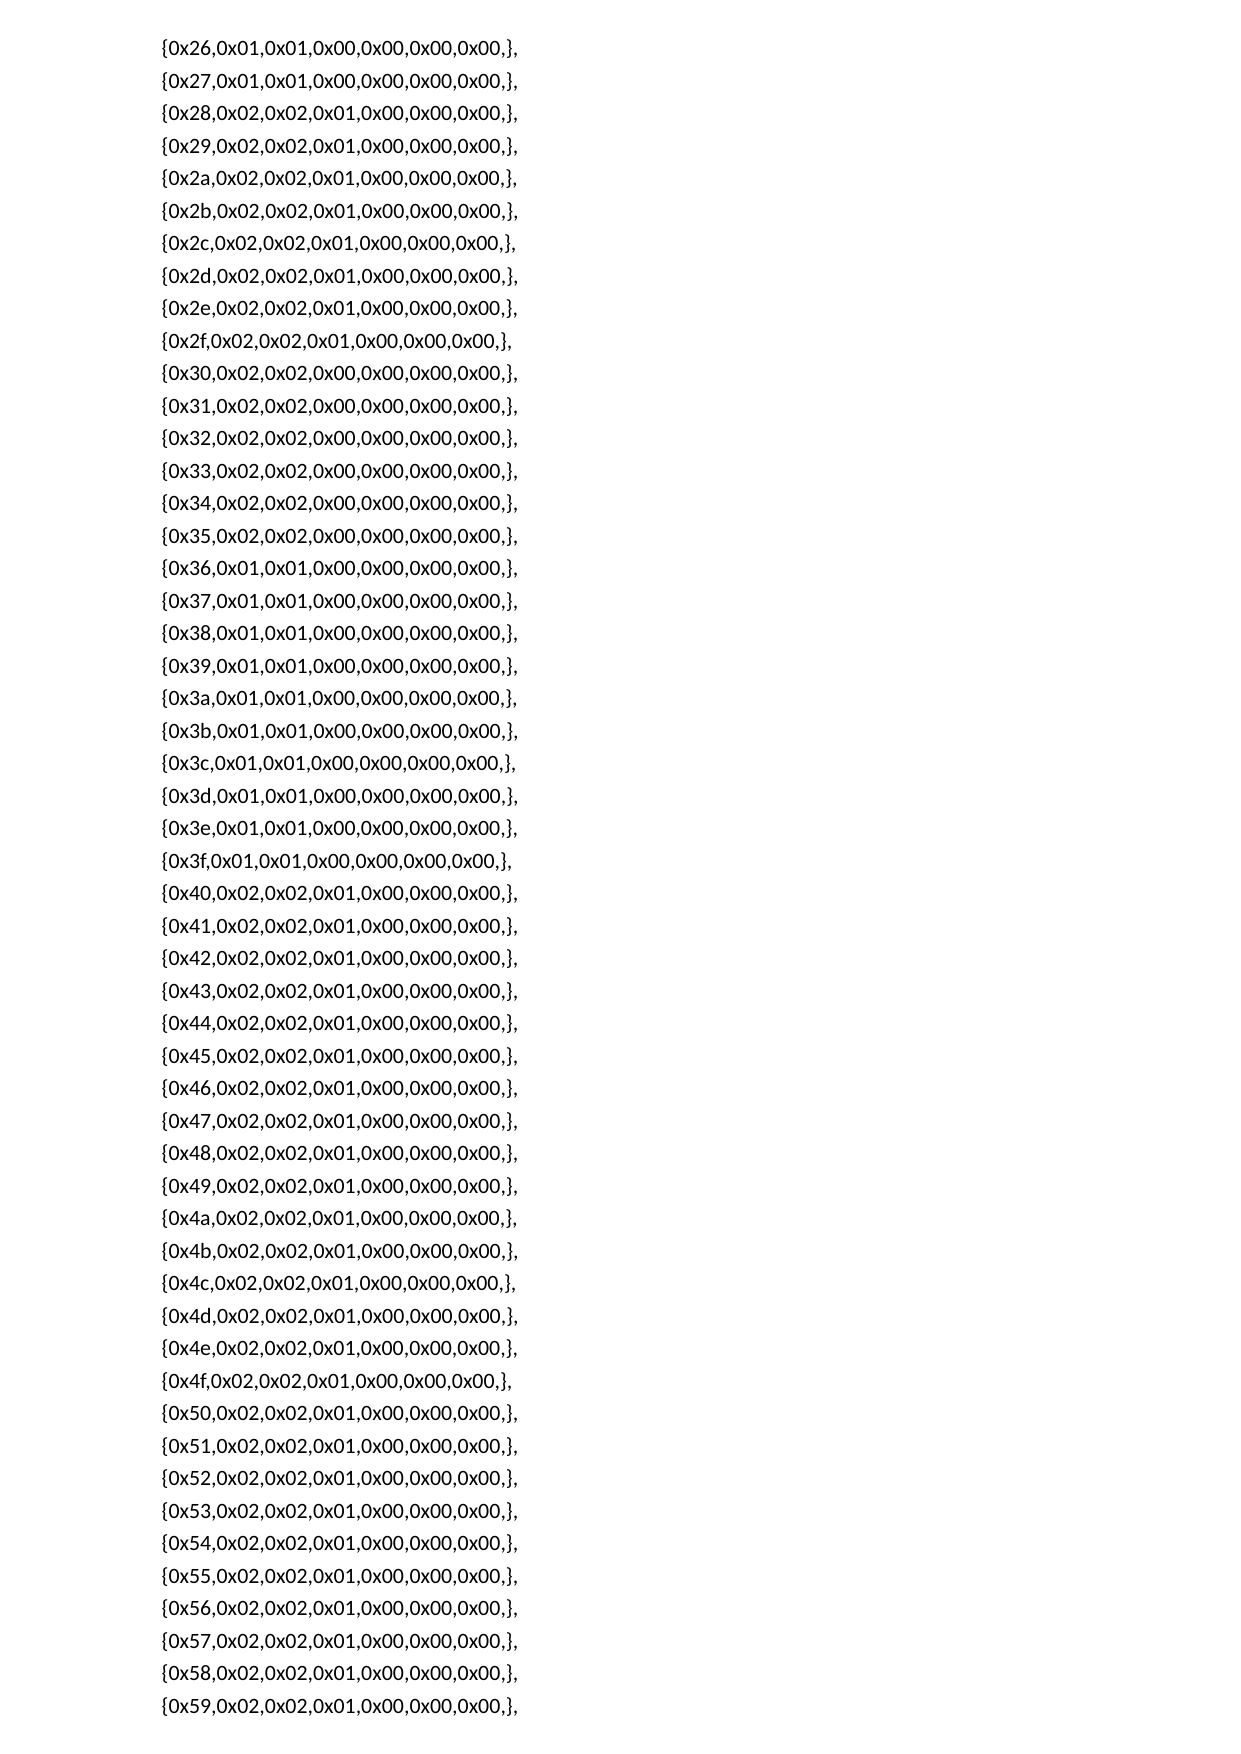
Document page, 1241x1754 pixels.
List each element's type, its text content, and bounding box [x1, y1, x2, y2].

text {0x36,0x01,0x01,0x00,0x00,0x00,0x00,}, [74, 552, 1210, 584]
text {0x31,0x02,0x02,0x00,0x00,0x00,0x00,}, [74, 389, 1210, 422]
text {0x32,0x02,0x02,0x00,0x00,0x00,0x00,}, [74, 422, 1210, 454]
text {0x3d,0x01,0x01,0x00,0x00,0x00,0x00,}, [74, 779, 1210, 812]
text {0x50,0x02,0x02,0x01,0x00,0x00,0x00,}, [74, 1397, 1210, 1429]
text {0x43,0x02,0x02,0x01,0x00,0x00,0x00,}, [74, 974, 1210, 1007]
text {0x41,0x02,0x02,0x01,0x00,0x00,0x00,}, [74, 909, 1210, 942]
text {0x2f,0x02,0x02,0x01,0x00,0x00,0x00,}, [74, 324, 1210, 357]
text {0x56,0x02,0x02,0x01,0x00,0x00,0x00,}, [74, 1592, 1210, 1624]
text {0x4a,0x02,0x02,0x01,0x00,0x00,0x00,}, [74, 1202, 1210, 1234]
text {0x59,0x02,0x02,0x01,0x00,0x00,0x00,}, [74, 1689, 1210, 1722]
text {0x2d,0x02,0x02,0x01,0x00,0x00,0x00,}, [74, 259, 1210, 292]
text {0x42,0x02,0x02,0x01,0x00,0x00,0x00,}, [74, 942, 1210, 974]
text {0x38,0x01,0x01,0x00,0x00,0x00,0x00,}, [74, 617, 1210, 649]
text {0x53,0x02,0x02,0x01,0x00,0x00,0x00,}, [74, 1494, 1210, 1527]
text {0x27,0x01,0x01,0x00,0x00,0x00,0x00,}, [74, 64, 1210, 97]
text {0x52,0x02,0x02,0x01,0x00,0x00,0x00,}, [74, 1462, 1210, 1494]
text {0x4b,0x02,0x02,0x01,0x00,0x00,0x00,}, [74, 1234, 1210, 1267]
text {0x35,0x02,0x02,0x00,0x00,0x00,0x00,}, [74, 519, 1210, 552]
text {0x2c,0x02,0x02,0x01,0x00,0x00,0x00,}, [74, 227, 1210, 259]
text {0x39,0x01,0x01,0x00,0x00,0x00,0x00,}, [74, 649, 1210, 682]
text {0x2a,0x02,0x02,0x01,0x00,0x00,0x00,}, [74, 162, 1210, 194]
text {0x34,0x02,0x02,0x00,0x00,0x00,0x00,}, [74, 487, 1210, 519]
text {0x2e,0x02,0x02,0x01,0x00,0x00,0x00,}, [74, 292, 1210, 324]
text {0x26,0x01,0x01,0x00,0x00,0x00,0x00,}, [74, 32, 1210, 64]
text {0x49,0x02,0x02,0x01,0x00,0x00,0x00,}, [74, 1169, 1210, 1202]
text {0x3b,0x01,0x01,0x00,0x00,0x00,0x00,}, [74, 714, 1210, 747]
text {0x28,0x02,0x02,0x01,0x00,0x00,0x00,}, [74, 97, 1210, 129]
text {0x4e,0x02,0x02,0x01,0x00,0x00,0x00,}, [74, 1332, 1210, 1364]
text {0x30,0x02,0x02,0x00,0x00,0x00,0x00,}, [74, 357, 1210, 389]
text {0x55,0x02,0x02,0x01,0x00,0x00,0x00,}, [74, 1559, 1210, 1592]
text {0x44,0x02,0x02,0x01,0x00,0x00,0x00,}, [74, 1007, 1210, 1039]
text {0x3c,0x01,0x01,0x00,0x00,0x00,0x00,}, [74, 747, 1210, 779]
text {0x47,0x02,0x02,0x01,0x00,0x00,0x00,}, [74, 1104, 1210, 1137]
text {0x2b,0x02,0x02,0x01,0x00,0x00,0x00,}, [74, 194, 1210, 227]
text {0x57,0x02,0x02,0x01,0x00,0x00,0x00,}, [74, 1624, 1210, 1657]
text {0x48,0x02,0x02,0x01,0x00,0x00,0x00,}, [74, 1137, 1210, 1169]
text {0x3f,0x01,0x01,0x00,0x00,0x00,0x00,}, [74, 844, 1210, 877]
text {0x51,0x02,0x02,0x01,0x00,0x00,0x00,}, [74, 1429, 1210, 1462]
text {0x29,0x02,0x02,0x01,0x00,0x00,0x00,}, [74, 129, 1210, 162]
text {0x37,0x01,0x01,0x00,0x00,0x00,0x00,}, [74, 584, 1210, 617]
text {0x4d,0x02,0x02,0x01,0x00,0x00,0x00,}, [74, 1299, 1210, 1332]
text {0x40,0x02,0x02,0x01,0x00,0x00,0x00,}, [74, 877, 1210, 909]
text {0x58,0x02,0x02,0x01,0x00,0x00,0x00,}, [74, 1657, 1210, 1689]
text {0x4c,0x02,0x02,0x01,0x00,0x00,0x00,}, [74, 1267, 1210, 1299]
text {0x33,0x02,0x02,0x00,0x00,0x00,0x00,}, [74, 454, 1210, 487]
text {0x54,0x02,0x02,0x01,0x00,0x00,0x00,}, [74, 1527, 1210, 1559]
text {0x46,0x02,0x02,0x01,0x00,0x00,0x00,}, [74, 1072, 1210, 1104]
text {0x3e,0x01,0x01,0x00,0x00,0x00,0x00,}, [74, 812, 1210, 844]
text {0x3a,0x01,0x01,0x00,0x00,0x00,0x00,}, [74, 682, 1210, 714]
text {0x4f,0x02,0x02,0x01,0x00,0x00,0x00,}, [74, 1364, 1210, 1397]
text {0x45,0x02,0x02,0x01,0x00,0x00,0x00,}, [74, 1039, 1210, 1072]
